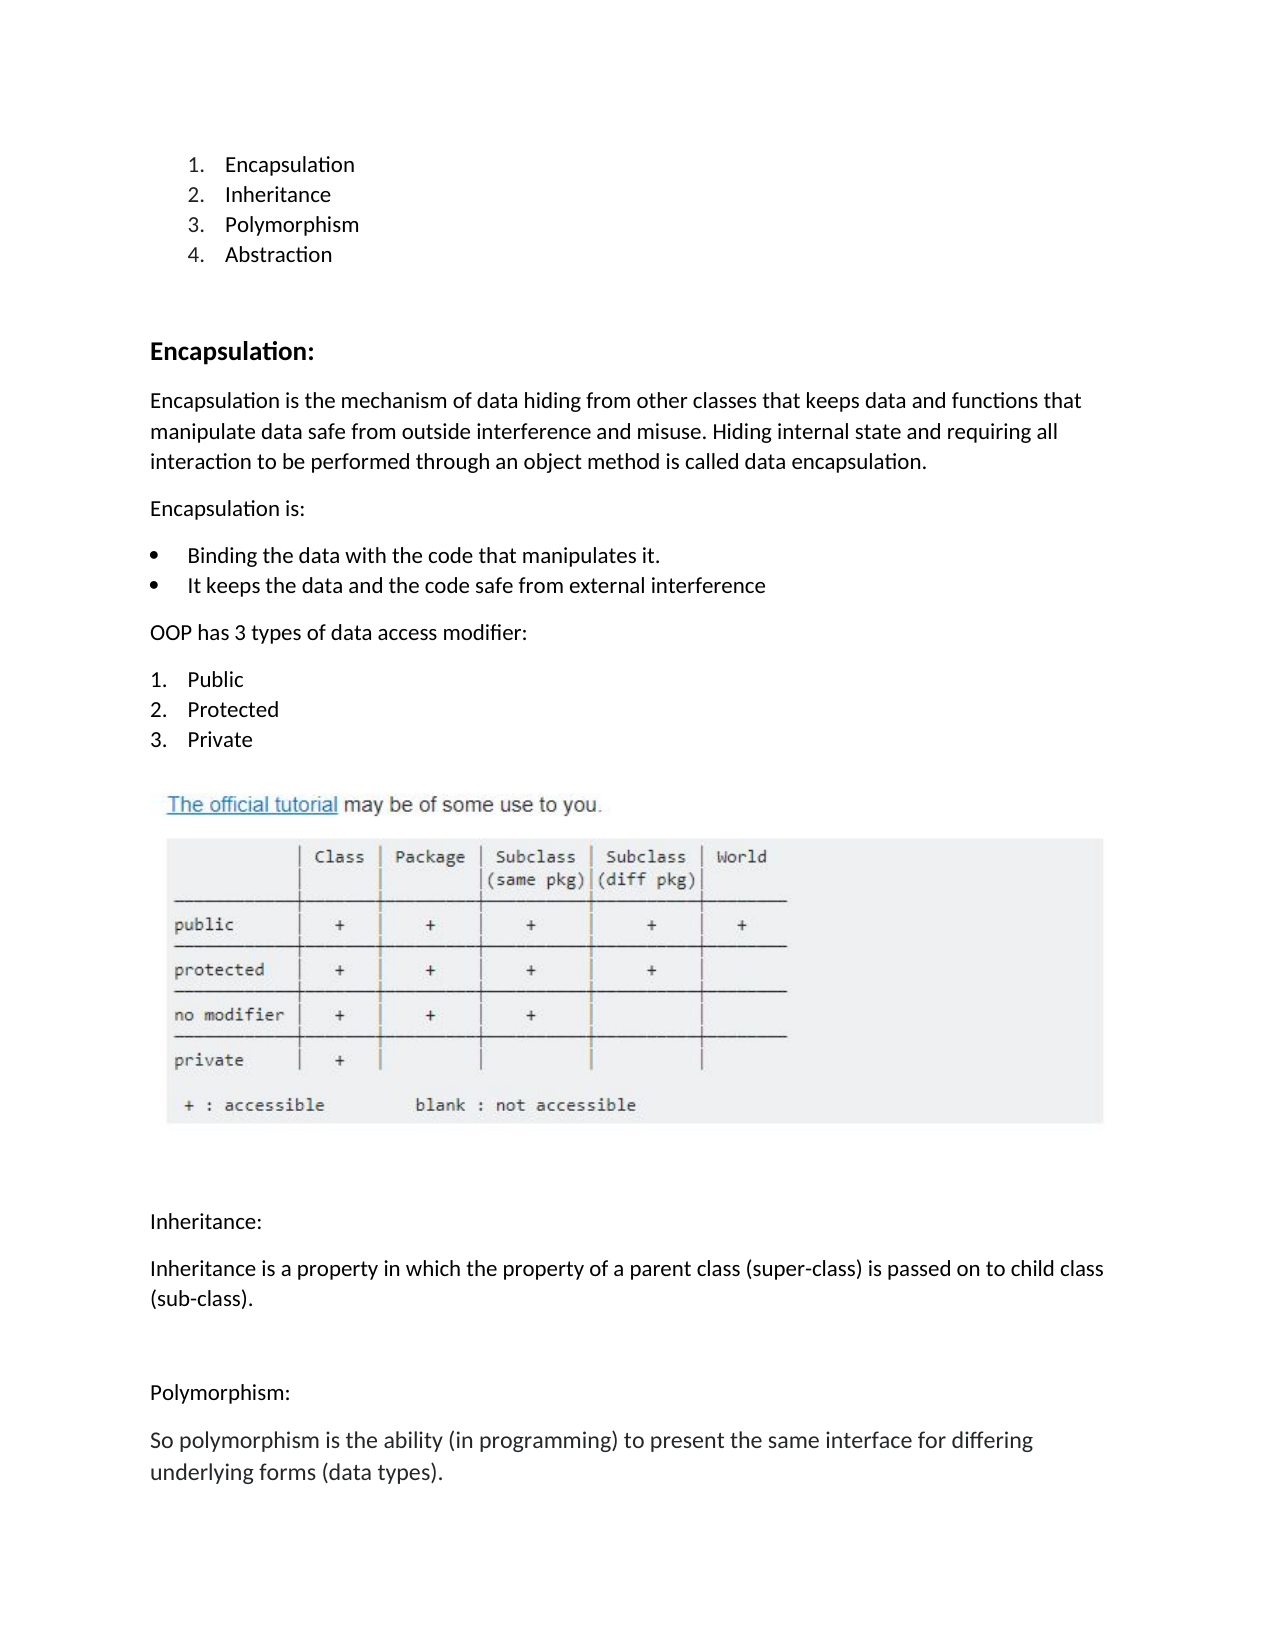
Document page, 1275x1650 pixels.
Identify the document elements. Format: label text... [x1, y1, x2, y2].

list Protected [150, 695, 1125, 723]
list Inheritance [187, 180, 1125, 208]
text Encapsulation is the mechanism of data hiding from other classes that keeps data and functions that manipulate data safe from outside interference and misuse. Hiding internal state and requiring all interaction to be performed through an object method is called data encapsulation. [150, 387, 1125, 475]
list Binding the data with the code that manipulates it. [150, 541, 1125, 569]
text Encapsulation is: [150, 494, 1125, 522]
list Public [150, 665, 1125, 693]
text Encapsulation: [150, 334, 1125, 367]
list Encapsulation [187, 150, 1125, 178]
text Polymorphism: [150, 1378, 1125, 1406]
list Private [150, 725, 1125, 753]
list Polymorphism [187, 210, 1125, 238]
list Abstraction [187, 241, 1125, 269]
text Inheritance: [150, 1207, 1125, 1235]
picture [150, 772, 1125, 1142]
list It keeps the data and the code safe from external interference [150, 571, 1125, 599]
text OOP has 3 types of data access modifier: [150, 618, 1125, 646]
text Inheritance is a property in which the property of a parent class (super-class) is passed on to child class (sub-class). [150, 1254, 1125, 1312]
text So polymorphism is the ability (in programming) to present the same interface for differing underlying forms (data types). [150, 1425, 1125, 1486]
